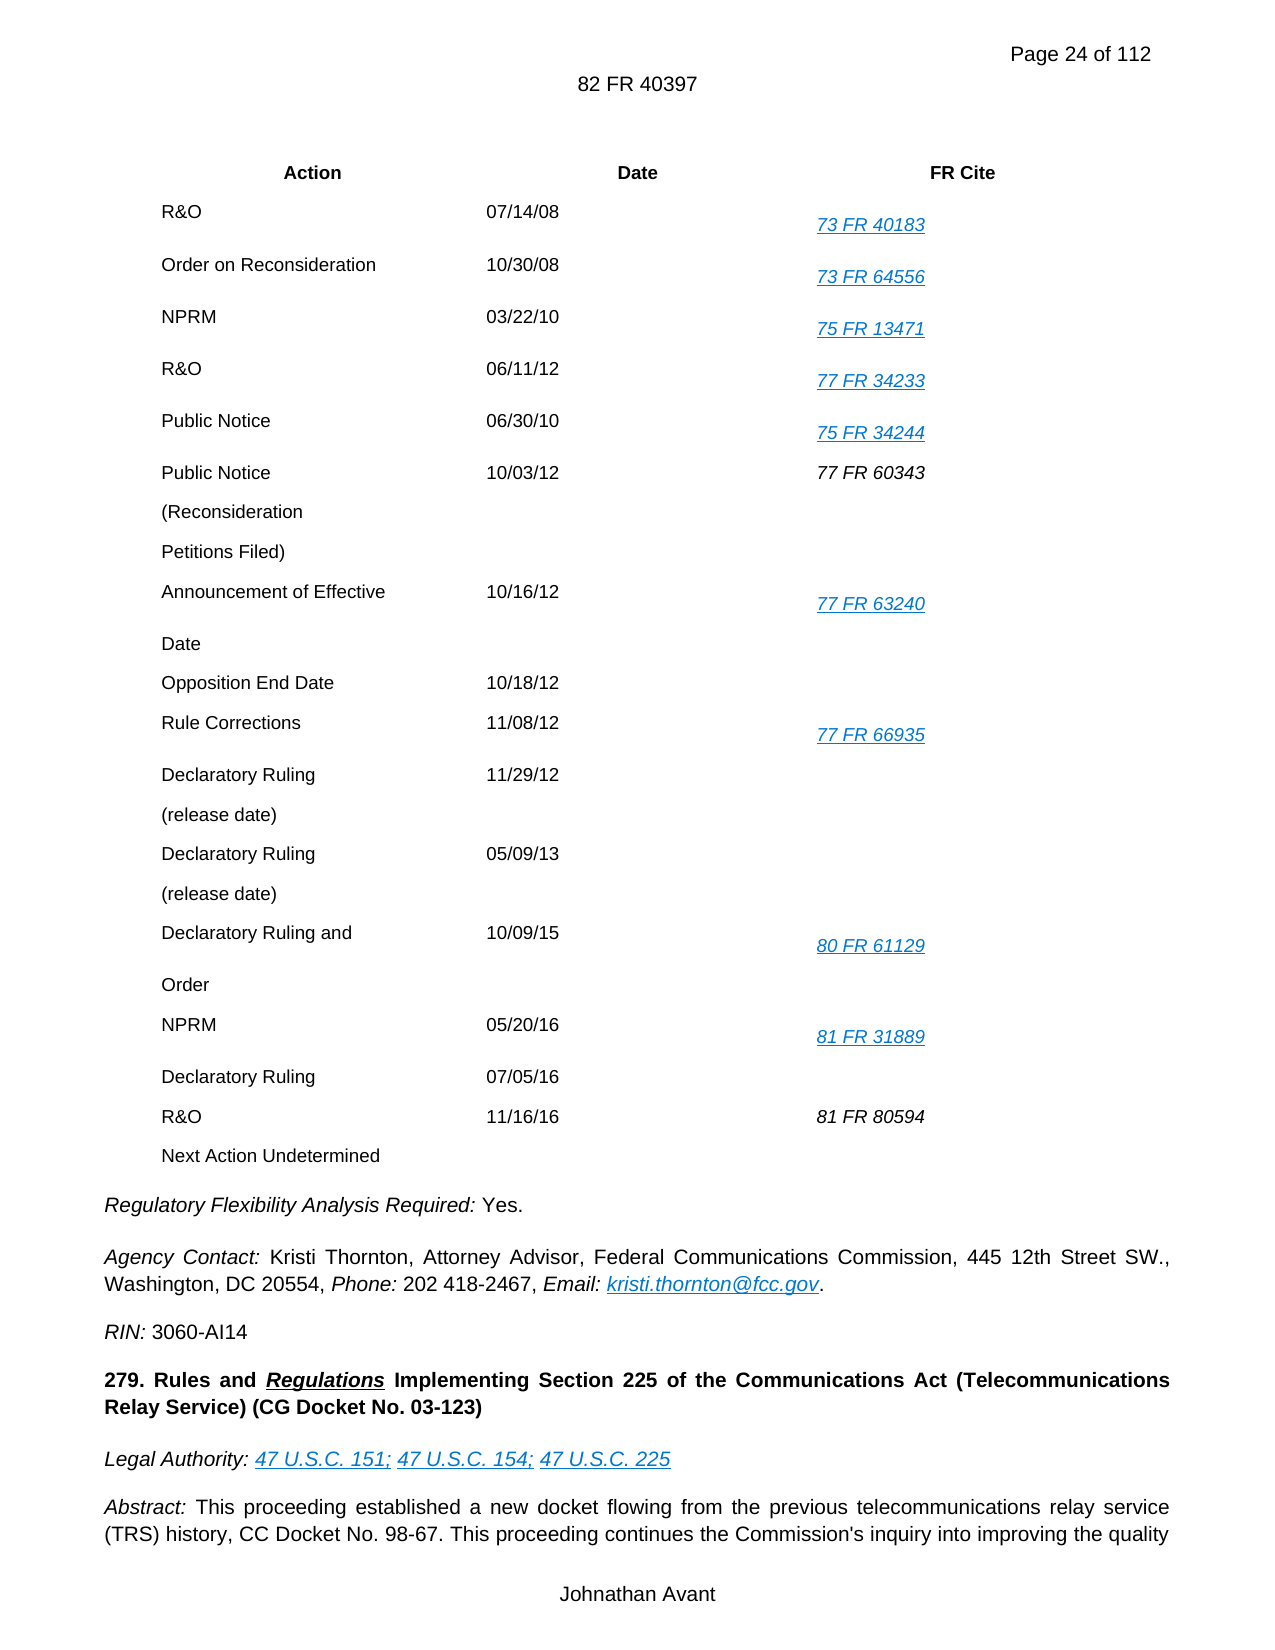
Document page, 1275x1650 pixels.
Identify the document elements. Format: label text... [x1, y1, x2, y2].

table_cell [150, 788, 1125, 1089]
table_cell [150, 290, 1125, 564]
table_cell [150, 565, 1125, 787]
text RIN: 3060-AI14 [104, 1317, 1171, 1344]
text Regulatory Flexibility Analysis Required: Yes. [104, 1189, 1171, 1217]
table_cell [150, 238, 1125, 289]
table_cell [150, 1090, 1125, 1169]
text 279. Rules and Regulations Implementing Section 225 of the Communications Act (Telecommunications Relay Service) (CG Docket No. 03-123) [104, 1364, 1171, 1419]
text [104, 1492, 1171, 1546]
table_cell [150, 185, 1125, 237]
text Legal Authority: 47 U.S.C. 151; 47 U.S.C. 154; 47 U.S.C. 225 [104, 1444, 1171, 1471]
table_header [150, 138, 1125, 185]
text Agency Contact: Kristi Thornton, Attorney Advisor, Federal Communications Commission, 445 12th Street SW., Washington, DC 20554, Phone: 202 418-2467, Email: kristi.thornton@fcc.gov. [104, 1242, 1171, 1296]
